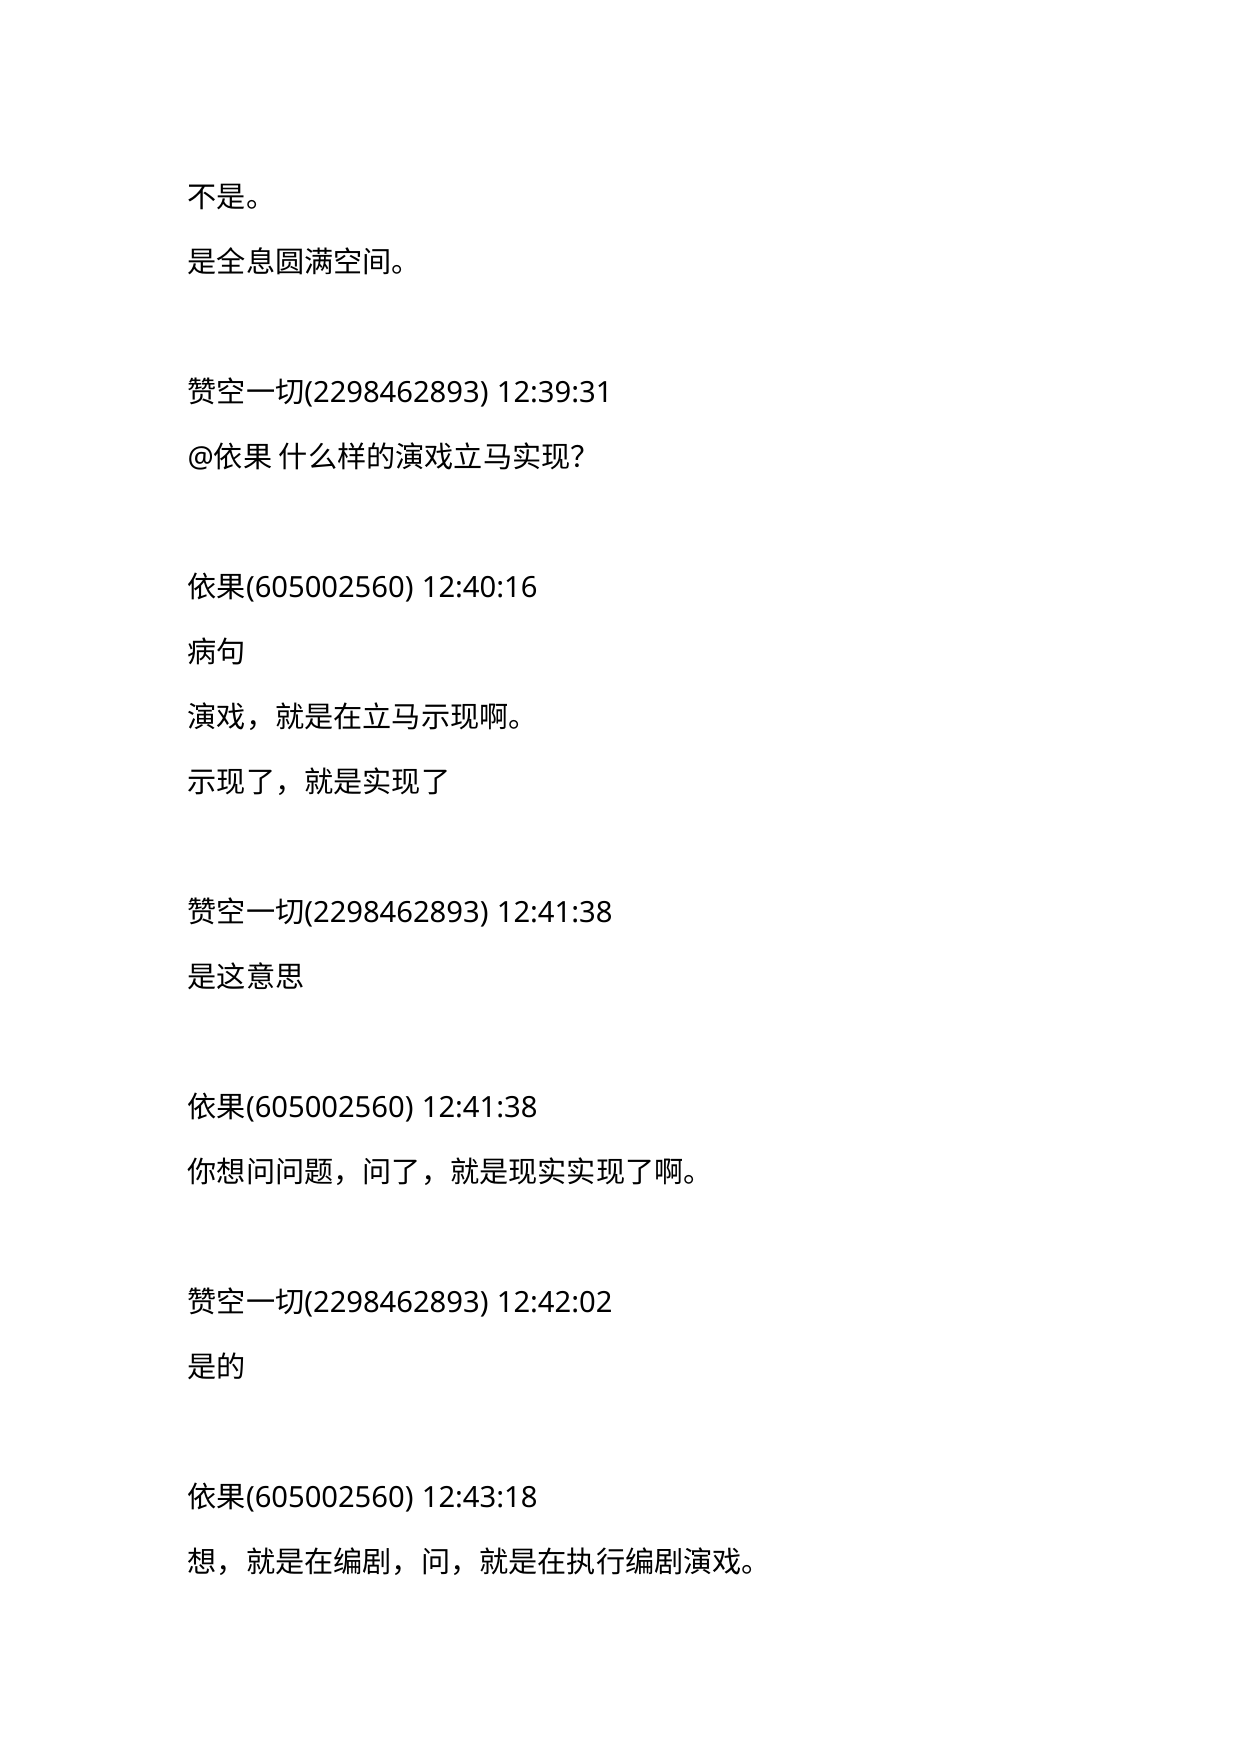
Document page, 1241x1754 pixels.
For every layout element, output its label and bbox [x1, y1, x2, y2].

text [187, 162, 1053, 1592]
